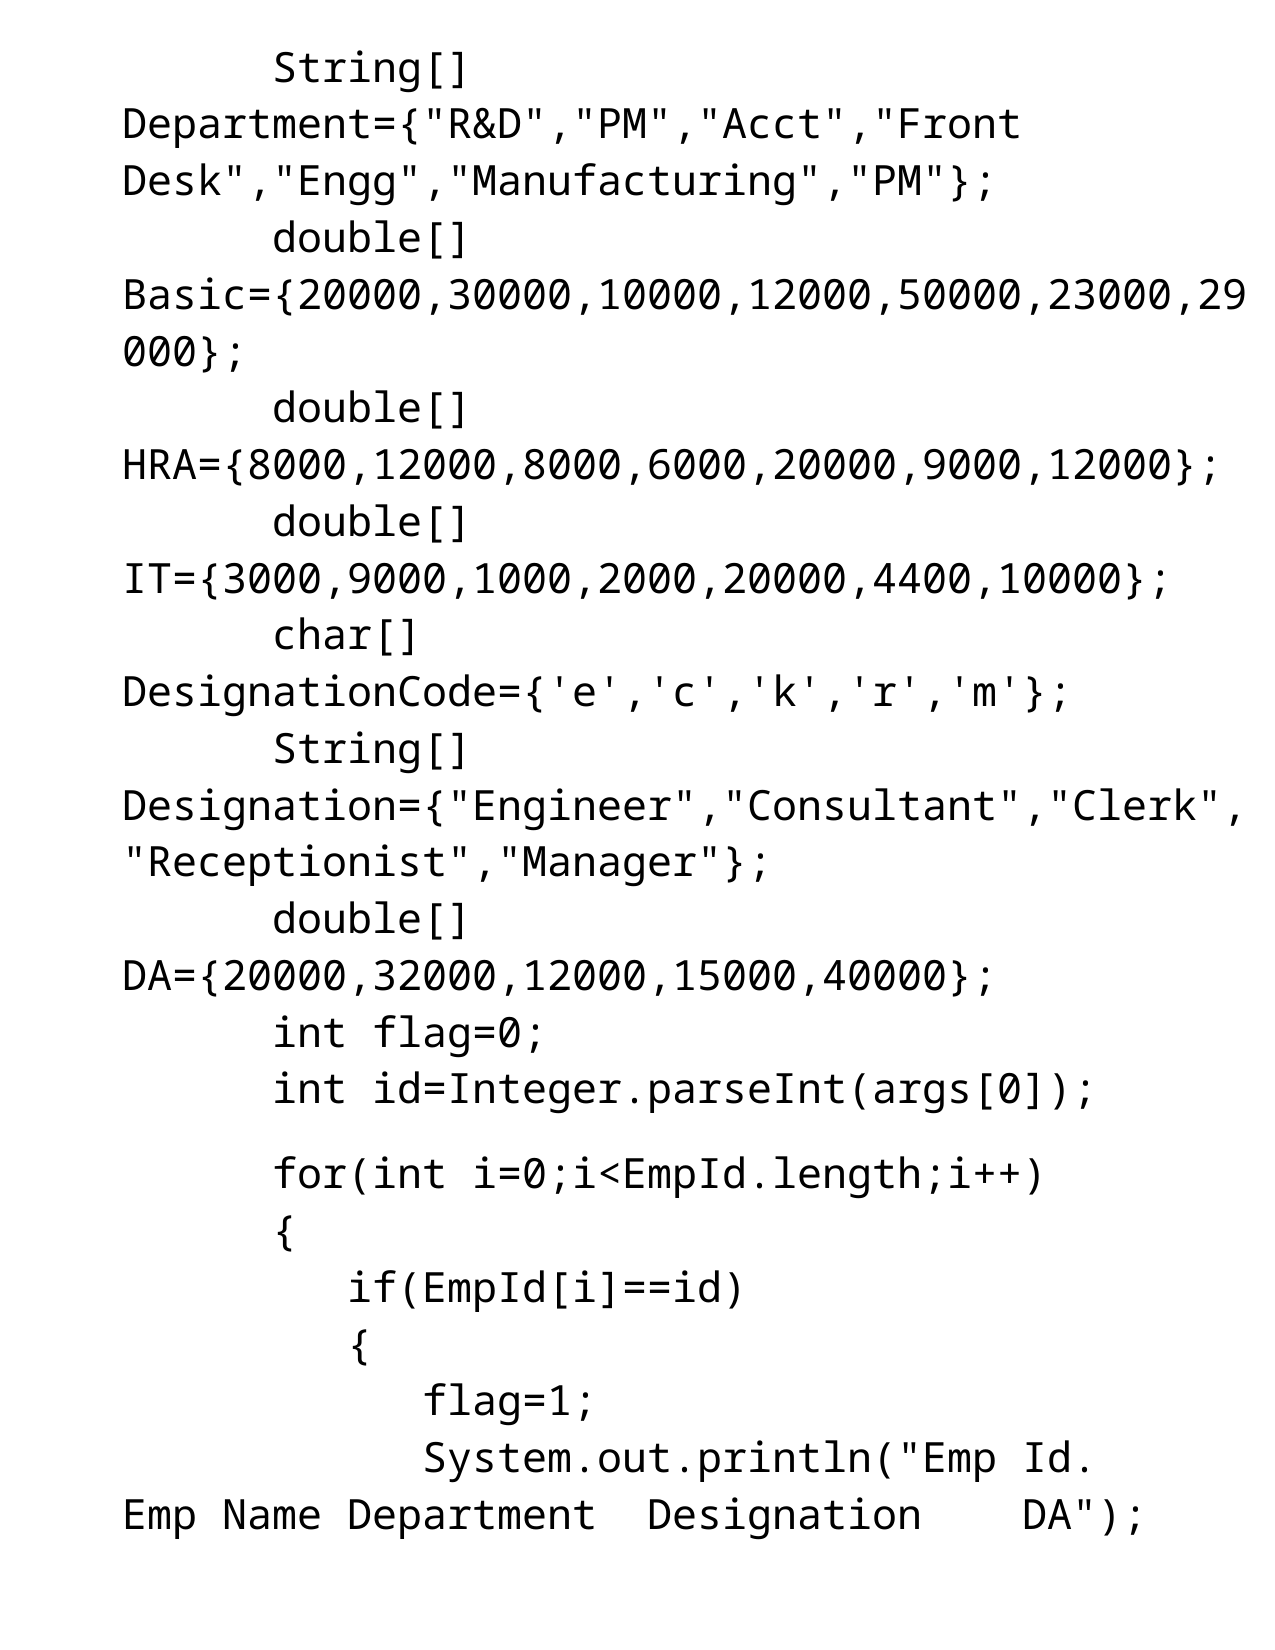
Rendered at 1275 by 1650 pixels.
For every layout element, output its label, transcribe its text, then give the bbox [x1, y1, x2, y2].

text String[] Department={"R&D","PM","Acct","Front Desk","Engg","Manufacturing","PM"}; [122, 37, 1247, 208]
text { [122, 1314, 1247, 1371]
text double[] Basic={20000,30000,10000,12000,50000,23000,29000}; [122, 208, 1247, 378]
text String[] Designation={"Engineer","Consultant","Clerk","Receptionist","Manager"}; [122, 719, 1247, 889]
text double[] IT={3000,9000,1000,2000,20000,4400,10000}; [122, 492, 1247, 605]
text if(EmpId[i]==id) [122, 1258, 1247, 1314]
text int id=Integer.parseInt(args[0]); [122, 1059, 1247, 1116]
text for(int i=0;i<EmpId.length;i++) [122, 1144, 1247, 1201]
text double[] DA={20000,32000,12000,15000,40000}; [122, 889, 1247, 1003]
text double[] HRA={8000,12000,8000,6000,20000,9000,12000}; [122, 378, 1247, 492]
text flag=1; [122, 1371, 1247, 1428]
text char[] DesignationCode={'e','c','k','r','m'}; [122, 605, 1247, 719]
text System.out.println("Emp Id. Emp Name Department Designation DA"); [122, 1428, 1247, 1542]
text int flag=0; [122, 1003, 1247, 1059]
text { [122, 1201, 1247, 1258]
